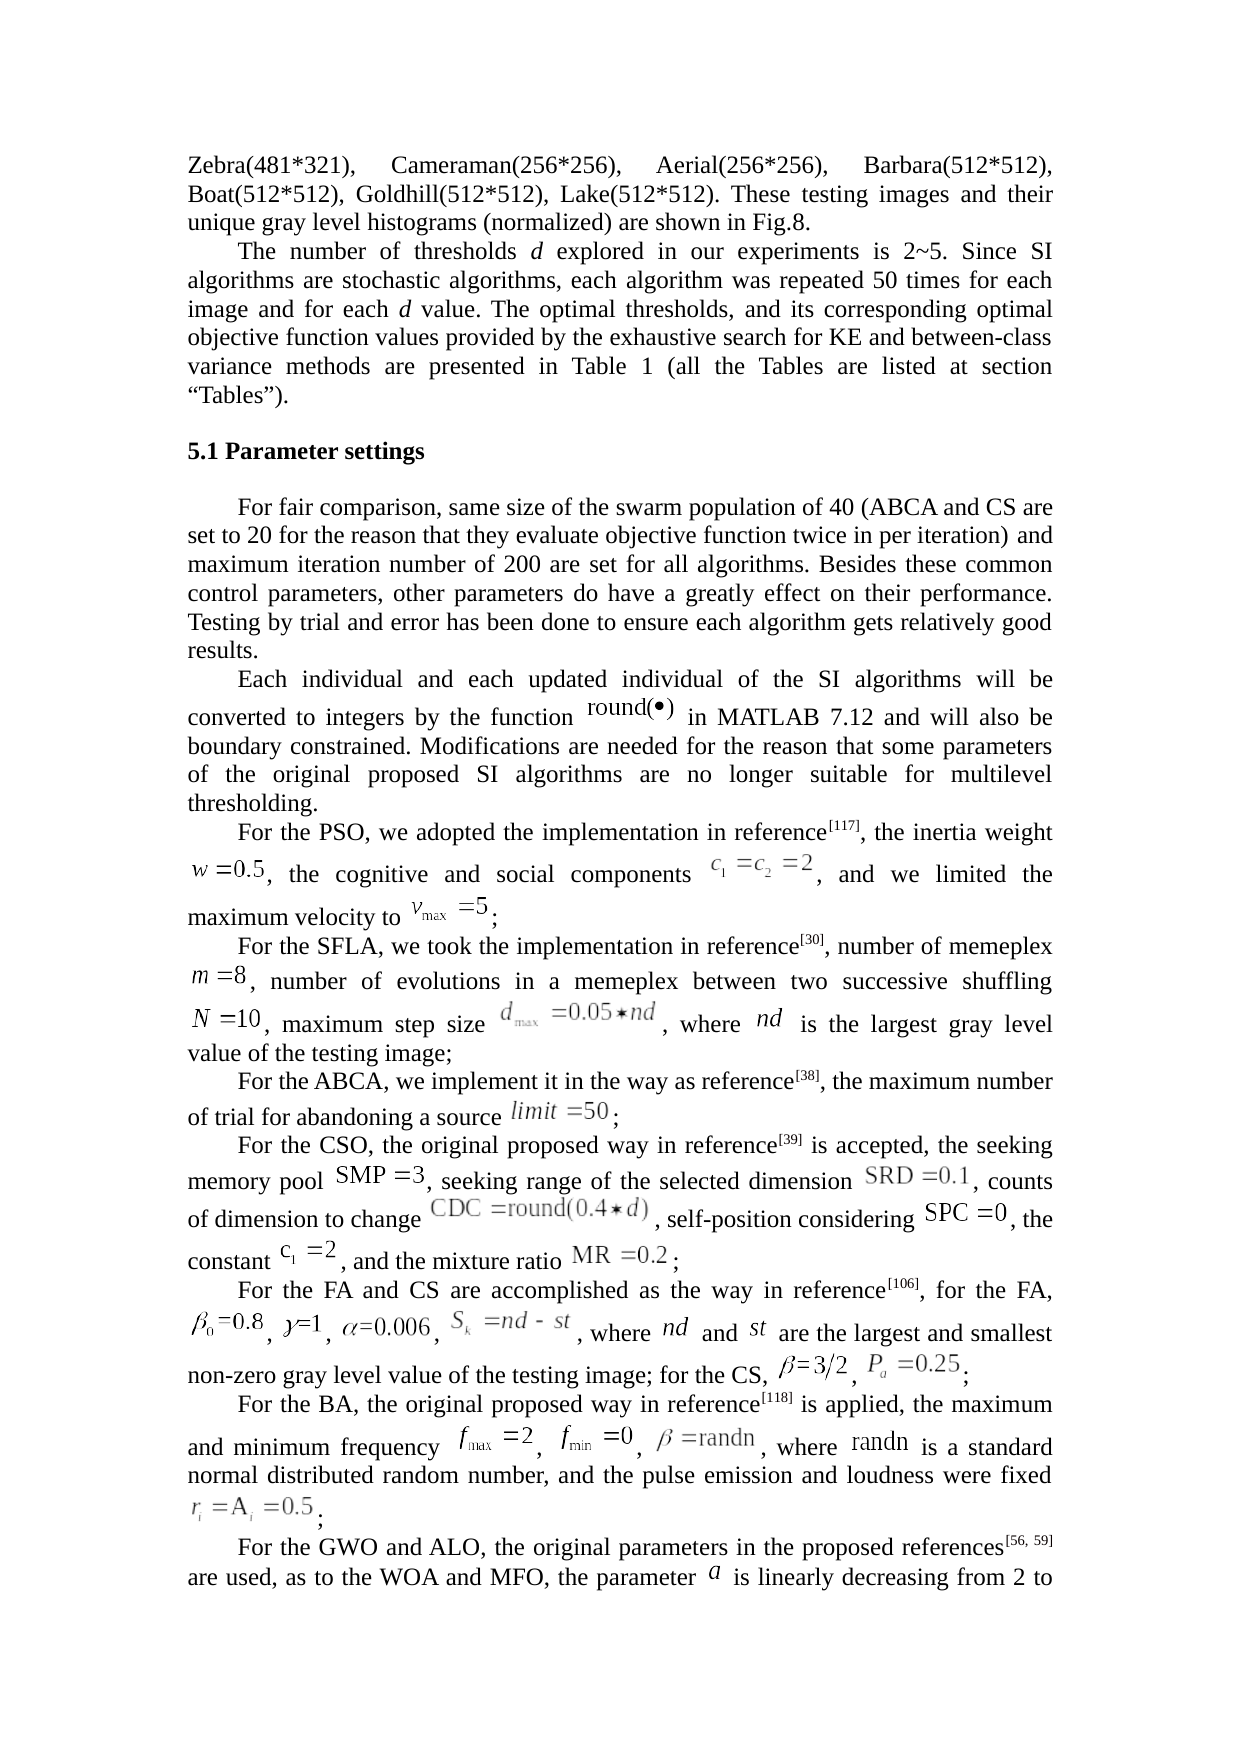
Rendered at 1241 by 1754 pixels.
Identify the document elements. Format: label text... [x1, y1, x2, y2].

text For the BA, the original proposed way in reference[118] is applied, the maximum and minimum frequency , , , where is a standard normal distributed random number, and the pulse emission and loudness were fixed ; [187, 1389, 1053, 1532]
text For the SFLA, we took the implementation in reference[30], number of memeplex , number of evolutions in a memeplex between two successive shuffling , maximum step size , where is the largest gray level value of the testing image; [187, 931, 1053, 1066]
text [187, 150, 1053, 236]
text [187, 1532, 1053, 1591]
text For the PSO, we adopted the implementation in reference[117], the inertia weight , the cognitive and social components , and we limited the maximum velocity to ; [187, 817, 1053, 931]
text For the FA and CS are accomplished as the way in reference[106], for the FA, , , , , where and are the largest and smallest non-zero gray level value of the testing image; for the CS, , ; [187, 1275, 1053, 1389]
text Each individual and each updated individual of the SI algorithms will be converted to integers by the function in MATLAB 7.12 and will also be boundary constrained. Modifications are needed for the reason that some parameters of the original proposed SI algorithms are no longer suitable for multilevel thresholding. [187, 664, 1053, 817]
text 5.1 Parameter settings [187, 436, 1053, 464]
text For the CSO, the original proposed way in reference[39] is accepted, the seeking memory pool , seeking range of the selected dimension , counts of dimension to change , self-position considering , the constant , and the mixture ratio ; [187, 1131, 1053, 1275]
text For the ABCA, we implement it in the way as reference[38], the maximum number of trial for abandoning a source ; [187, 1066, 1053, 1131]
text The number of thresholds d explored in our experiments is 2~5. Since SI algorithms are stochastic algorithms, each algorithm was repeated 50 times for each image and for each d value. The optimal thresholds, and its corresponding optimal objective function values provided by the exhaustive search for KE and between-class variance methods are presented in Table 1 (all the Tables are listed at section “Tables”). [187, 236, 1053, 409]
text For fair comparison, same size of the swarm population of 40 (ABCA and CS are set to 20 for the reason that they evaluate objective function twice in per iteration) and maximum iteration number of 200 are set for all algorithms. Besides these common control parameters, other parameters do have a greatly effect on their performance. Testing by trial and error has been done to ensure each algorithm gets relatively good results. [187, 492, 1053, 664]
